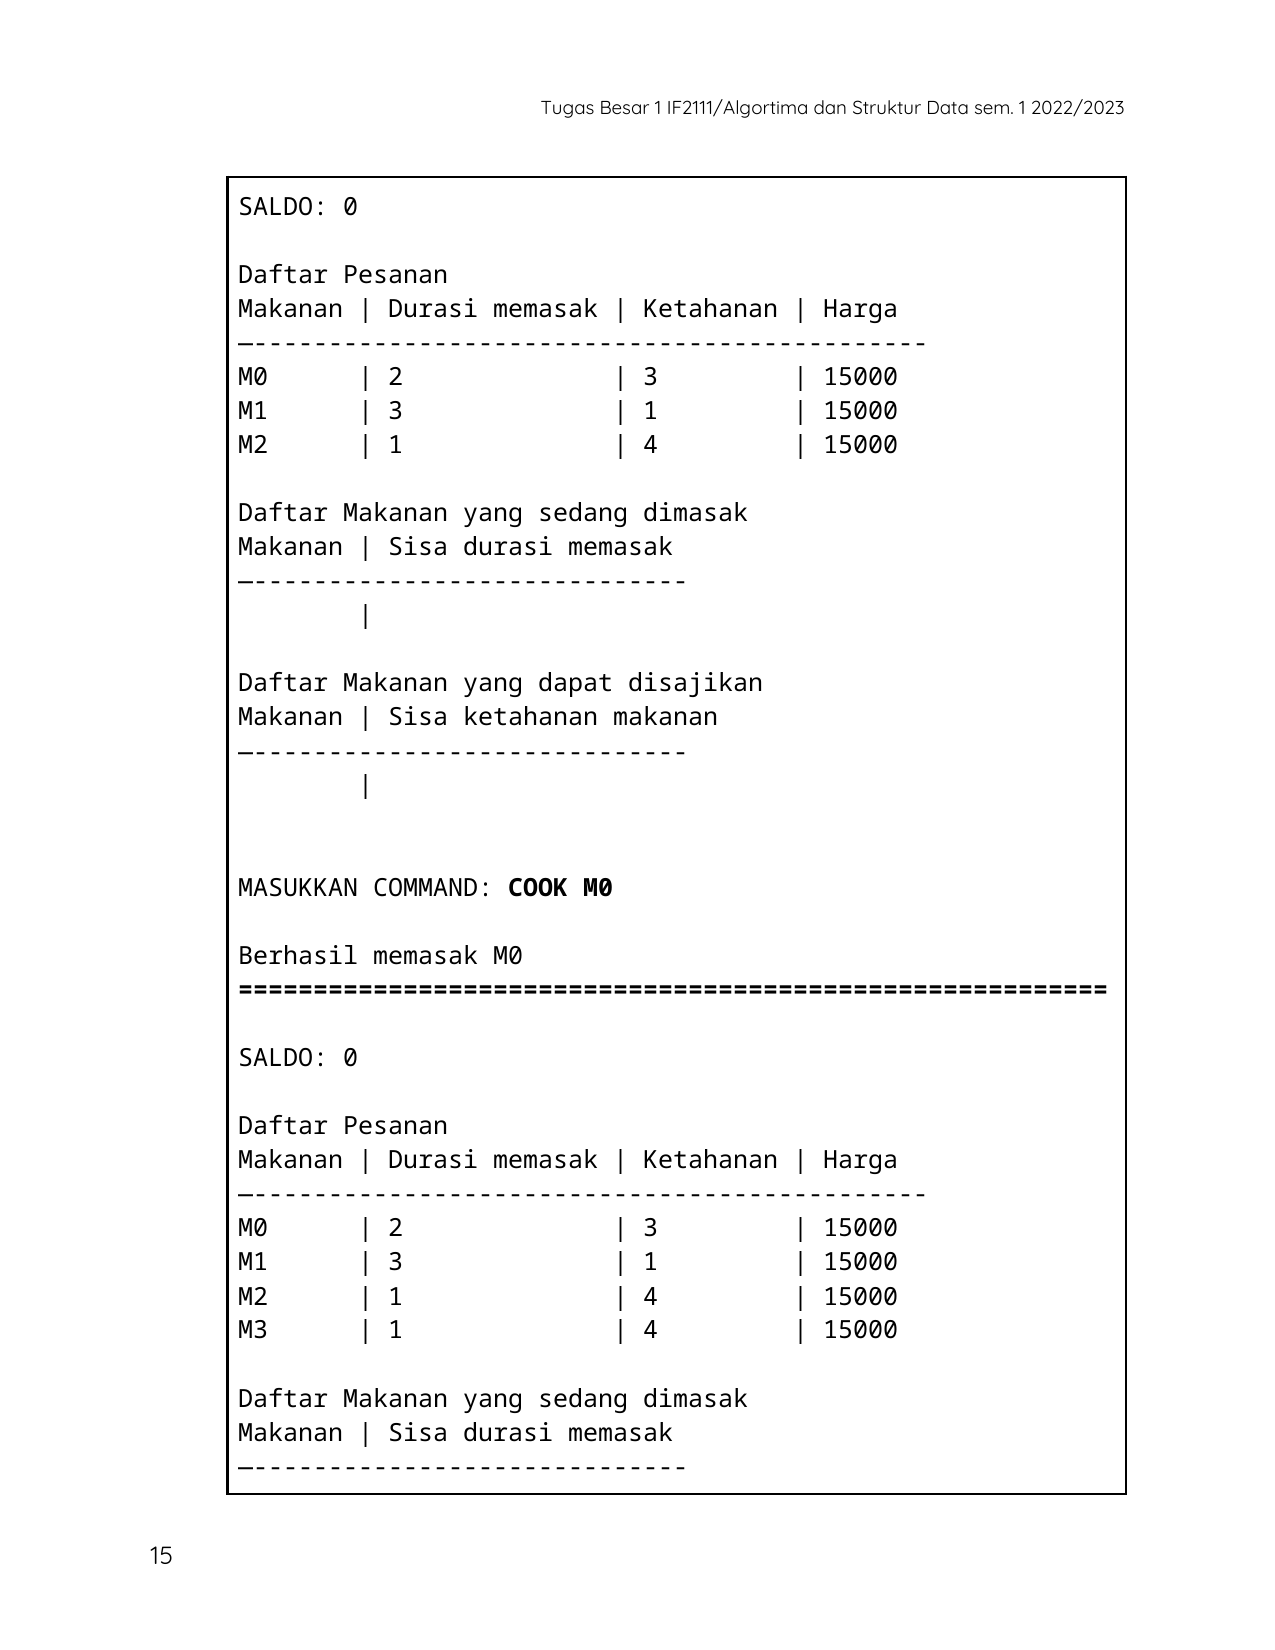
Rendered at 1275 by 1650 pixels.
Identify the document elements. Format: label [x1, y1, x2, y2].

table_header [229, 178, 1125, 1493]
